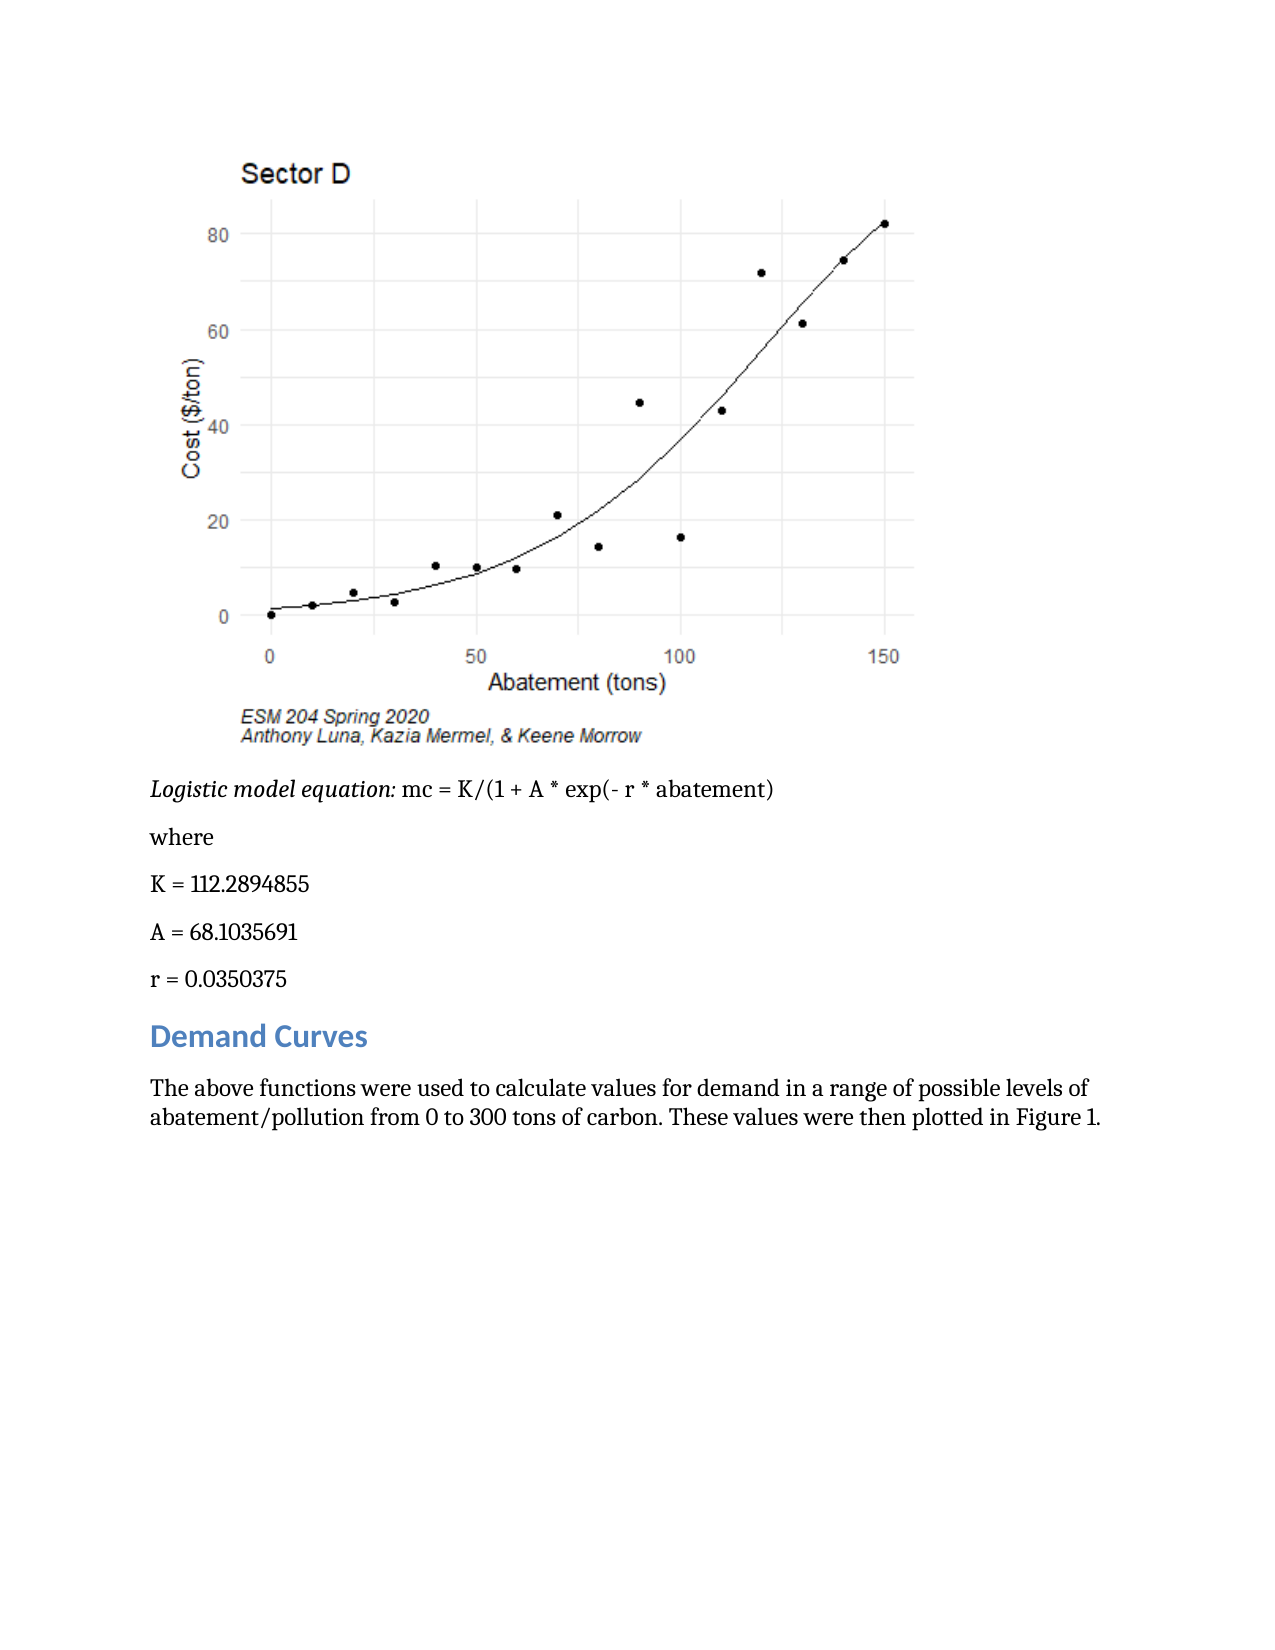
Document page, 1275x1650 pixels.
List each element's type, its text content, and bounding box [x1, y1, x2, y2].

text where [150, 823, 1125, 851]
text The above functions were used to calculate values for demand in a range of possible levels of abatement/pollution from 0 to 300 tons of carbon. These values were then plotted in Figure 1. [150, 1074, 1125, 1132]
text Logistic model equation: mc = K/(1 + A * exp(- r * abatement) [150, 775, 1125, 804]
text A = 68.1035691 [150, 918, 1125, 946]
picture [168, 150, 927, 757]
text K = 112.2894855 [150, 870, 1125, 899]
subtitle Demand Curves [150, 1015, 1125, 1055]
text r = 0.0350375 [150, 965, 1125, 994]
